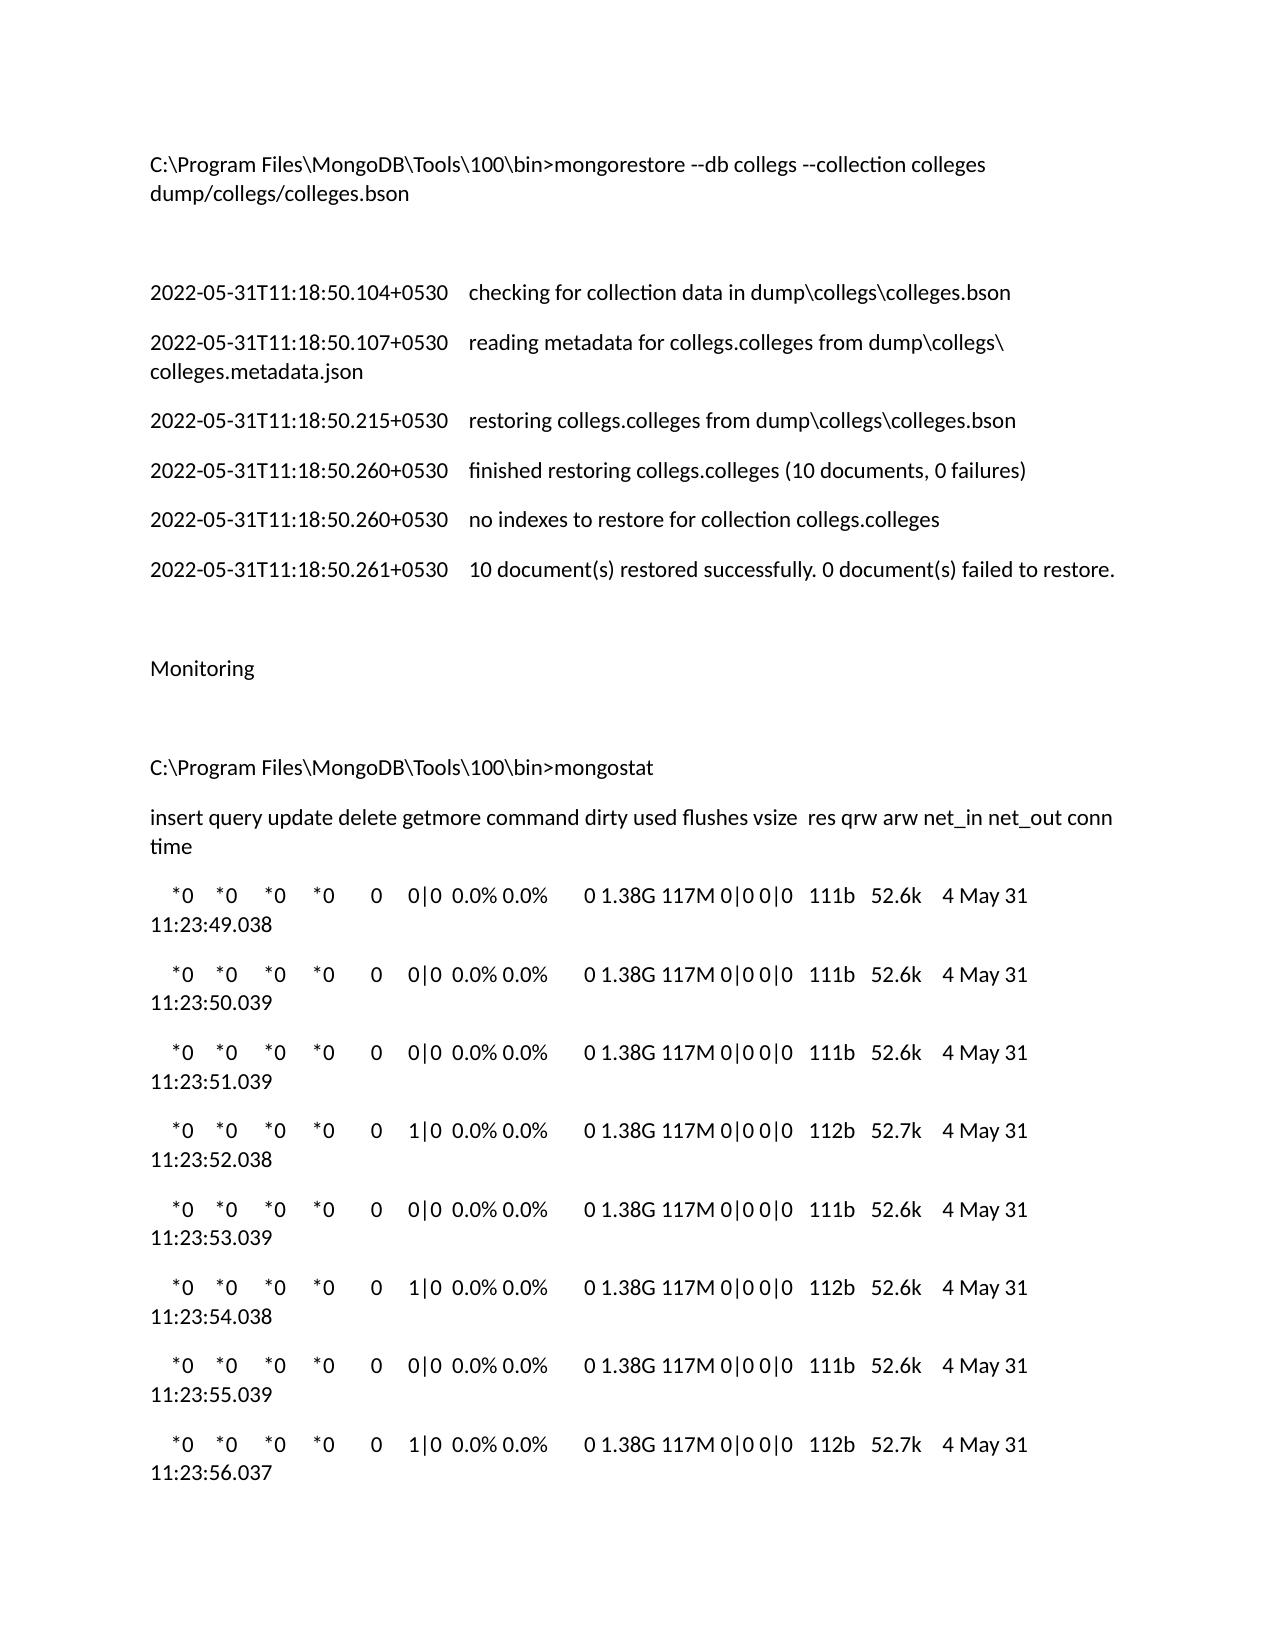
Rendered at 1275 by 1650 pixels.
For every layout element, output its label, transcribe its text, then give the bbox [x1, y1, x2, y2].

text C:\Program Files\MongoDB\Tools\100\bin>mongorestore --db collegs --collection colleges dump/collegs/colleges.bson [150, 150, 1125, 207]
text 2022-05-31T11:18:50.104+0530 checking for collection data in dump\collegs\colleges.bson [150, 278, 1125, 307]
text *0 *0 *0 *0 0 1|0 0.0% 0.0% 0 1.38G 117M 0|0 0|0 112b 52.6k 4 May 31 11:23:54.038 [150, 1272, 1125, 1330]
text Monitoring [150, 654, 1125, 682]
text 2022-05-31T11:18:50.215+0530 restoring collegs.colleges from dump\collegs\colleges.bson [150, 406, 1125, 434]
text *0 *0 *0 *0 0 1|0 0.0% 0.0% 0 1.38G 117M 0|0 0|0 112b 52.7k 4 May 31 11:23:56.037 [150, 1429, 1125, 1487]
text 2022-05-31T11:18:50.107+0530 reading metadata for collegs.colleges from dump\collegs\colleges.metadata.json [150, 327, 1125, 385]
text insert query update delete getmore command dirty used flushes vsize res qrw arw net_in net_out conn time [150, 802, 1125, 860]
text *0 *0 *0 *0 0 0|0 0.0% 0.0% 0 1.38G 117M 0|0 0|0 111b 52.6k 4 May 31 11:23:51.039 [150, 1037, 1125, 1095]
text *0 *0 *0 *0 0 0|0 0.0% 0.0% 0 1.38G 117M 0|0 0|0 111b 52.6k 4 May 31 11:23:50.039 [150, 959, 1125, 1017]
text *0 *0 *0 *0 0 0|0 0.0% 0.0% 0 1.38G 117M 0|0 0|0 111b 52.6k 4 May 31 11:23:55.039 [150, 1351, 1125, 1408]
text *0 *0 *0 *0 0 0|0 0.0% 0.0% 0 1.38G 117M 0|0 0|0 111b 52.6k 4 May 31 11:23:49.038 [150, 881, 1125, 938]
text 2022-05-31T11:18:50.261+0530 10 document(s) restored successfully. 0 document(s) failed to restore. [150, 554, 1125, 583]
text C:\Program Files\MongoDB\Tools\100\bin>mongostat [150, 753, 1125, 782]
text *0 *0 *0 *0 0 0|0 0.0% 0.0% 0 1.38G 117M 0|0 0|0 111b 52.6k 4 May 31 11:23:53.039 [150, 1194, 1125, 1252]
text 2022-05-31T11:18:50.260+0530 no indexes to restore for collection collegs.colleges [150, 505, 1125, 534]
text 2022-05-31T11:18:50.260+0530 finished restoring collegs.colleges (10 documents, 0 failures) [150, 455, 1125, 484]
text *0 *0 *0 *0 0 1|0 0.0% 0.0% 0 1.38G 117M 0|0 0|0 112b 52.7k 4 May 31 11:23:52.038 [150, 1116, 1125, 1173]
